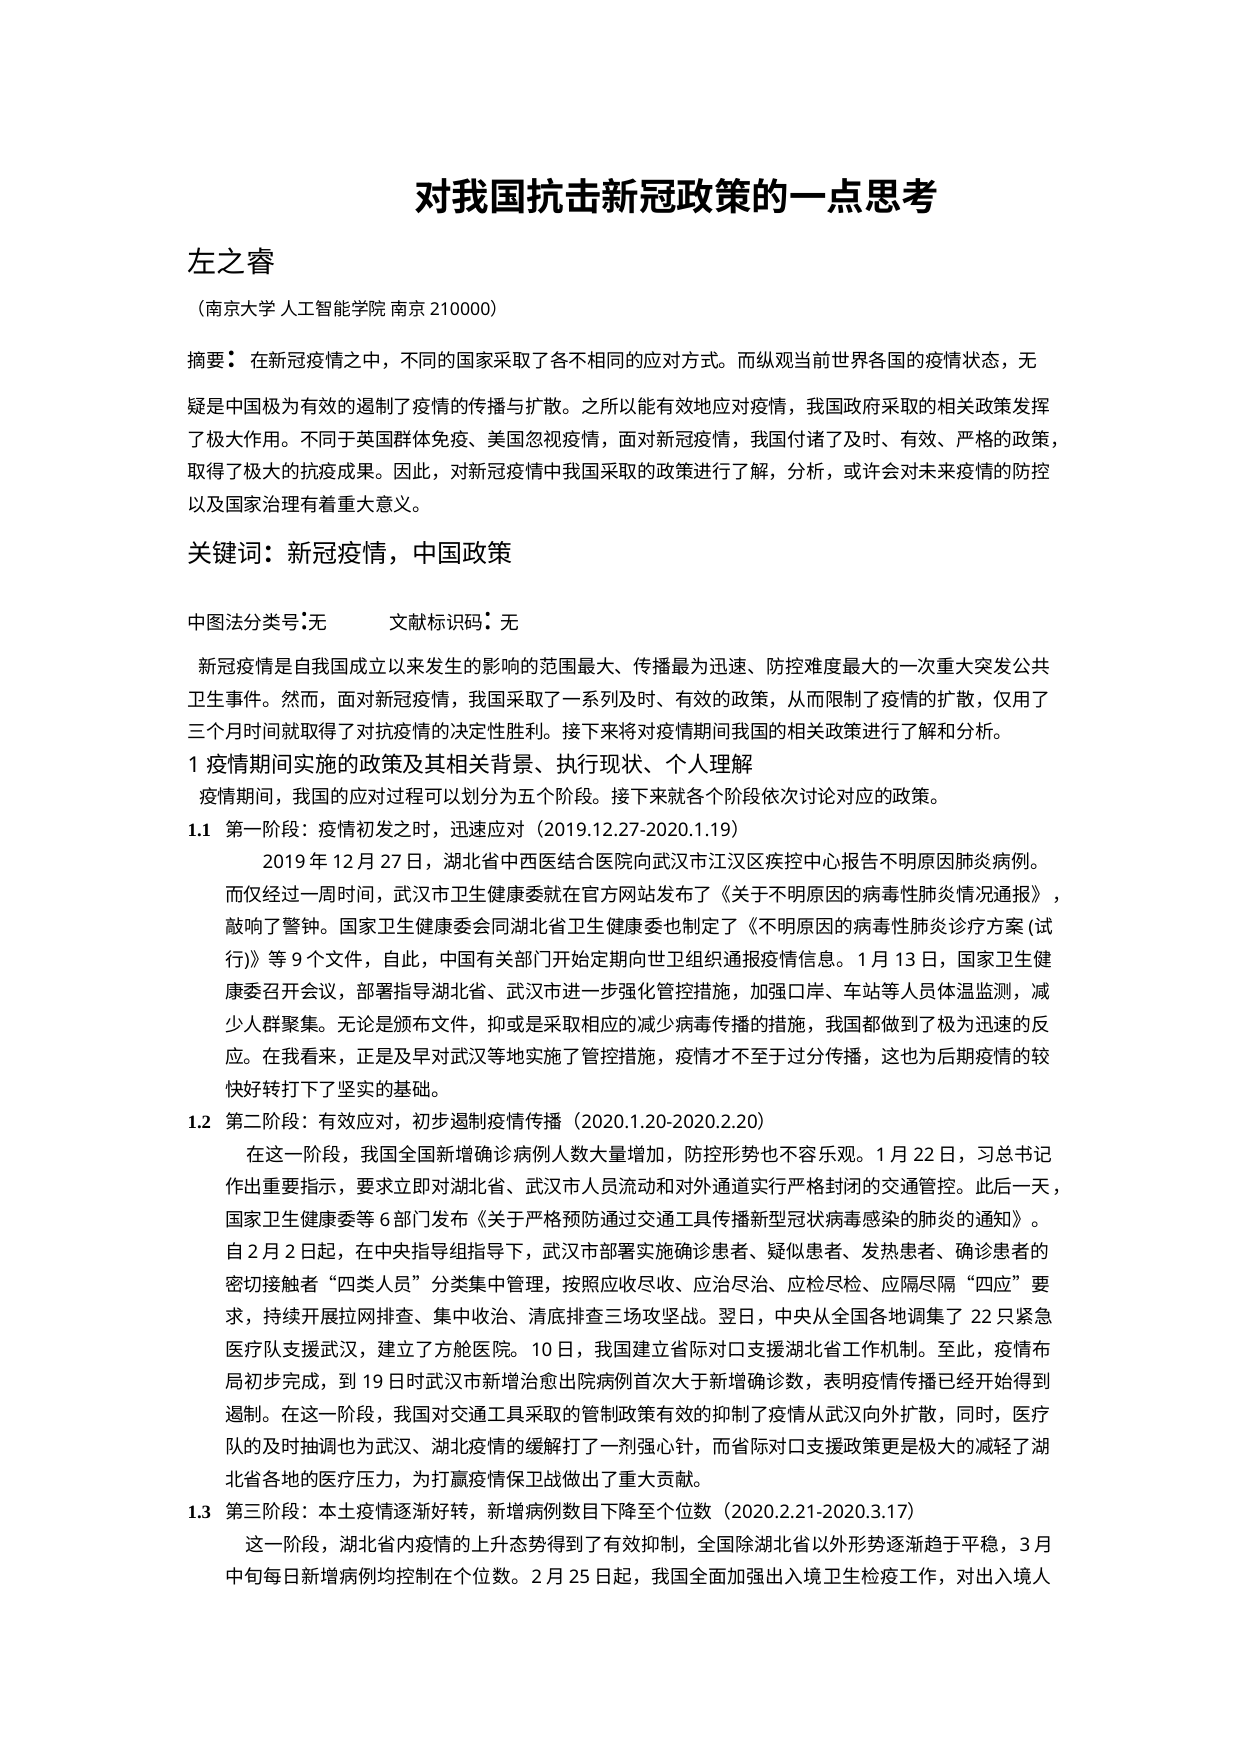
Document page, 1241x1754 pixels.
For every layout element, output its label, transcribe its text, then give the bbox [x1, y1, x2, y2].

list 2019年12月27日，湖北省中西医结合医院向武汉市江汉区疾控中心报告不明原因肺炎病例。而仅经过一周时间，武汉市卫生健康委就在官方网站发布了《关于不明原因的病毒性肺炎情况通报》，敲响了警钟。国家卫生健康委会同湖北省卫生健康委也制定了《不明原因的病毒性肺炎诊疗方案(试行)》等9个文件，自此，中国有关部门开始定期向世卫组织通报疫情信息。1月13日，国家卫生健康委召开会议，部署指导湖北省、武汉市进一步强化管控措施，加强口岸、车站等人员体温监测，减少人群聚集。无论是颁布文件，抑或是采取相应的减少病毒传播的措施，我国都做到了极为迅速的反应。在我看来，正是及早对武汉等地实施了管控措施，疫情才不至于过分传播，这也为后期疫情的较快好转打下了坚实的基础。 [225, 844, 1053, 1104]
text 疫情期间，我国的应对过程可以划分为五个阶段。接下来就各个阶段依次讨论对应的政策。 [187, 779, 1053, 812]
list 第三阶段：本土疫情逐渐好转，新增病例数目下降至个位数（2020.2.21-2020.3.17） [187, 1494, 1053, 1527]
text 关键词：新冠疫情，中国政策 [187, 519, 1053, 584]
text 中图法分类号:无 文献标识码: 无 [187, 584, 1053, 649]
text 新冠疫情是自我国成立以来发生的影响的范围最大、传播最为迅速、防控难度最大的一次重大突发公共卫生事件。然而，面对新冠疫情，我国采取了一系列及时、有效的政策，从而限制了疫情的扩散，仅用了三个月时间就取得了对抗疫情的决定性胜利。接下来将对疫情期间我国的相关政策进行了解和分析。 [187, 649, 1053, 747]
text （南京大学 人工智能学院 南京 210000） [187, 292, 1053, 324]
text 1 疫情期间实施的政策及其相关背景、执行现状、个人理解 [187, 747, 1053, 779]
text 左之睿 [187, 227, 1053, 292]
text 摘要：在新冠疫情之中，不同的国家采取了各不相同的应对方式。而纵观当前世界各国的疫情状态，无疑是中国极为有效的遏制了疫情的传播与扩散。之所以能有效地应对疫情，我国政府采取的相关政策发挥了极大作用。不同于英国群体免疫、美国忽视疫情，面对新冠疫情，我国付诸了及时、有效、严格的政策，取得了极大的抗疫成果。因此，对新冠疫情中我国采取的政策进行了解，分析，或许会对未来疫情的防控以及国家治理有着重大意义。 [187, 324, 1053, 519]
list 第二阶段：有效应对，初步遏制疫情传播（2020.1.20-2020.2.20） [187, 1104, 1053, 1137]
list 第一阶段：疫情初发之时，迅速应对（2019.12.27-2020.1.19） [187, 812, 1053, 844]
text 对我国抗击新冠政策的一点思考 [187, 162, 1053, 227]
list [225, 1527, 1053, 1592]
list 在这一阶段，我国全国新增确诊病例人数大量增加，防控形势也不容乐观。1月22日，习总书记作出重要指示，要求立即对湖北省、武汉市人员流动和对外通道实行严格封闭的交通管控。此后一天，国家卫生健康委等6部门发布《关于严格预防通过交通工具传播新型冠状病毒感染的肺炎的通知》。自2月2日起，在中央指导组指导下，武汉市部署实施确诊患者、疑似患者、发热患者、确诊患者的密切接触者“四类人员”分类集中管理，按照应收尽收、应治尽治、应检尽检、应隔尽隔“四应”要求，持续开展拉网排查、集中收治、清底排查三场攻坚战。翌日，中央从全国各地调集了22只紧急医疗队支援武汉，建立了方舱医院。10日，我国建立省际对口支援湖北省工作机制。至此，疫情布局初步完成，到19日时武汉市新增治愈出院病例首次大于新增确诊数，表明疫情传播已经开始得到遏制。在这一阶段，我国对交通工具采取的管制政策有效的抑制了疫情从武汉向外扩散，同时，医疗队的及时抽调也为武汉、湖北疫情的缓解打了一剂强心针，而省际对口支援政策更是极大的减轻了湖北省各地的医疗压力，为打赢疫情保卫战做出了重大贡献。 [225, 1137, 1053, 1494]
